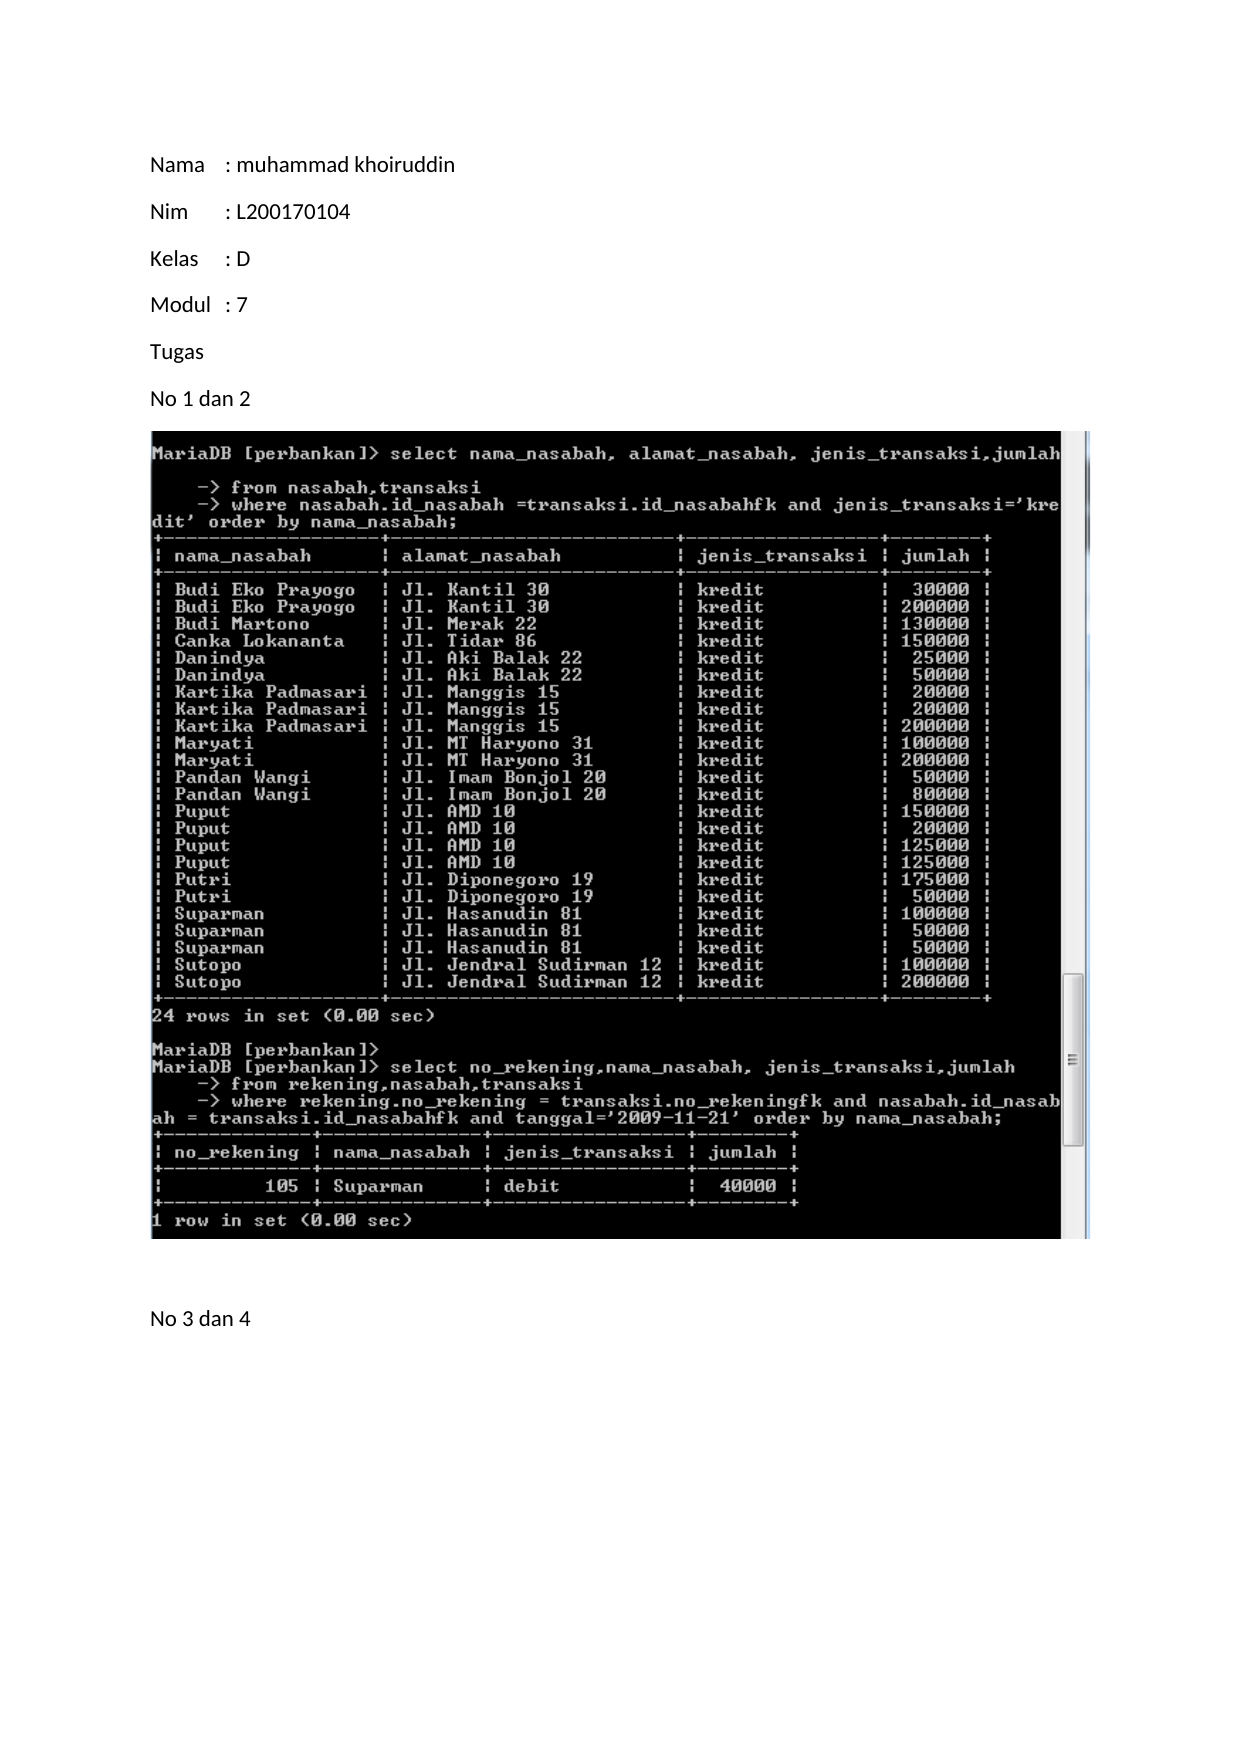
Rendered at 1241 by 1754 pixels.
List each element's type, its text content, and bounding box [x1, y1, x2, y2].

text No 3 dan 4 [150, 1304, 1090, 1332]
picture [150, 431, 1091, 1239]
text No 1 dan 2 [150, 384, 1090, 412]
text Nama : muhammad khoiruddin [150, 150, 1090, 178]
text Modul : 7 [150, 291, 1090, 319]
text Nim : L200170104 [150, 197, 1090, 225]
text Tugas [150, 337, 1090, 366]
text Kelas : D [150, 244, 1090, 272]
